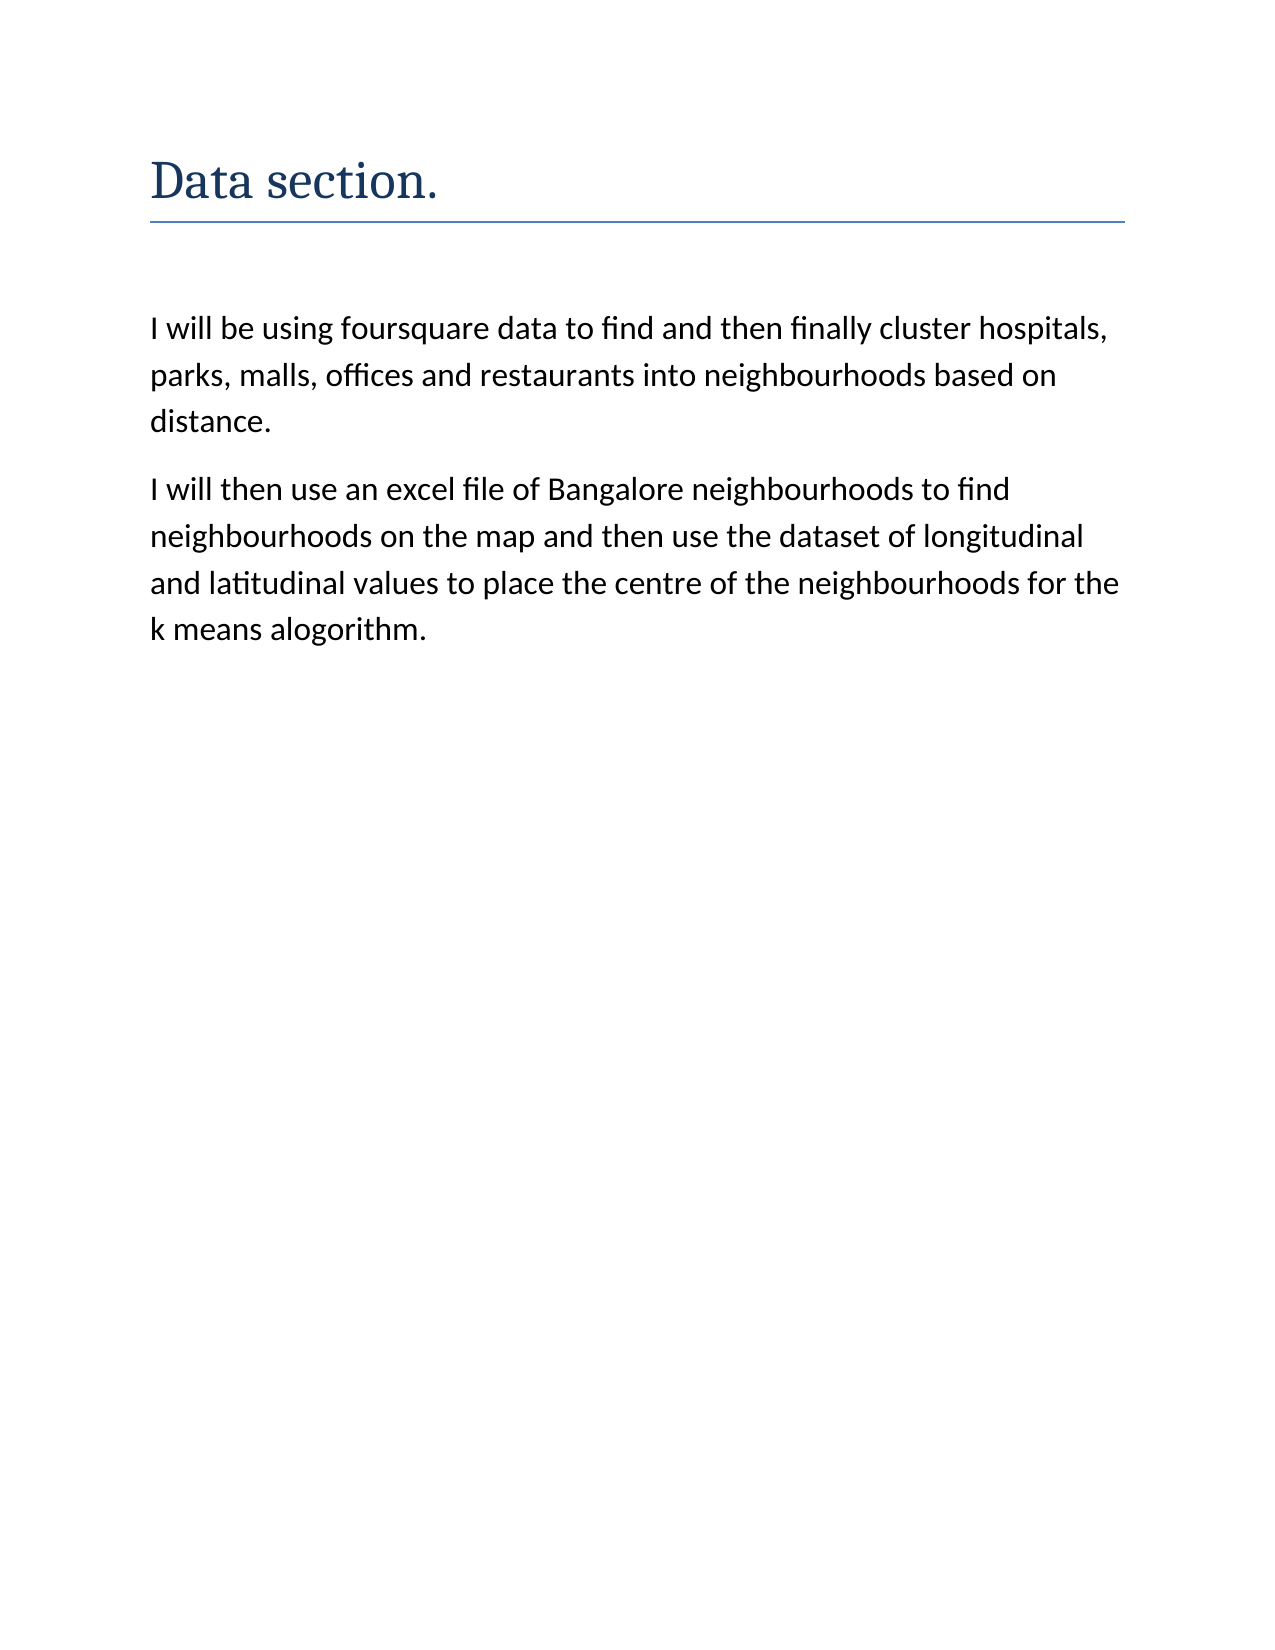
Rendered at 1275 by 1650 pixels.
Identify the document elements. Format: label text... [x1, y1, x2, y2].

text I will be using foursquare data to find and then finally cluster hospitals, parks, malls, offices and restaurants into neighbourhoods based on distance. [150, 307, 1125, 441]
title Data section. [150, 150, 1125, 221]
text I will then use an excel file of Bangalore neighbourhoods to find neighbourhoods on the map and then use the dataset of longitudinal and latitudinal values to place the centre of the neighbourhoods for the k means alogorithm. [150, 468, 1125, 649]
